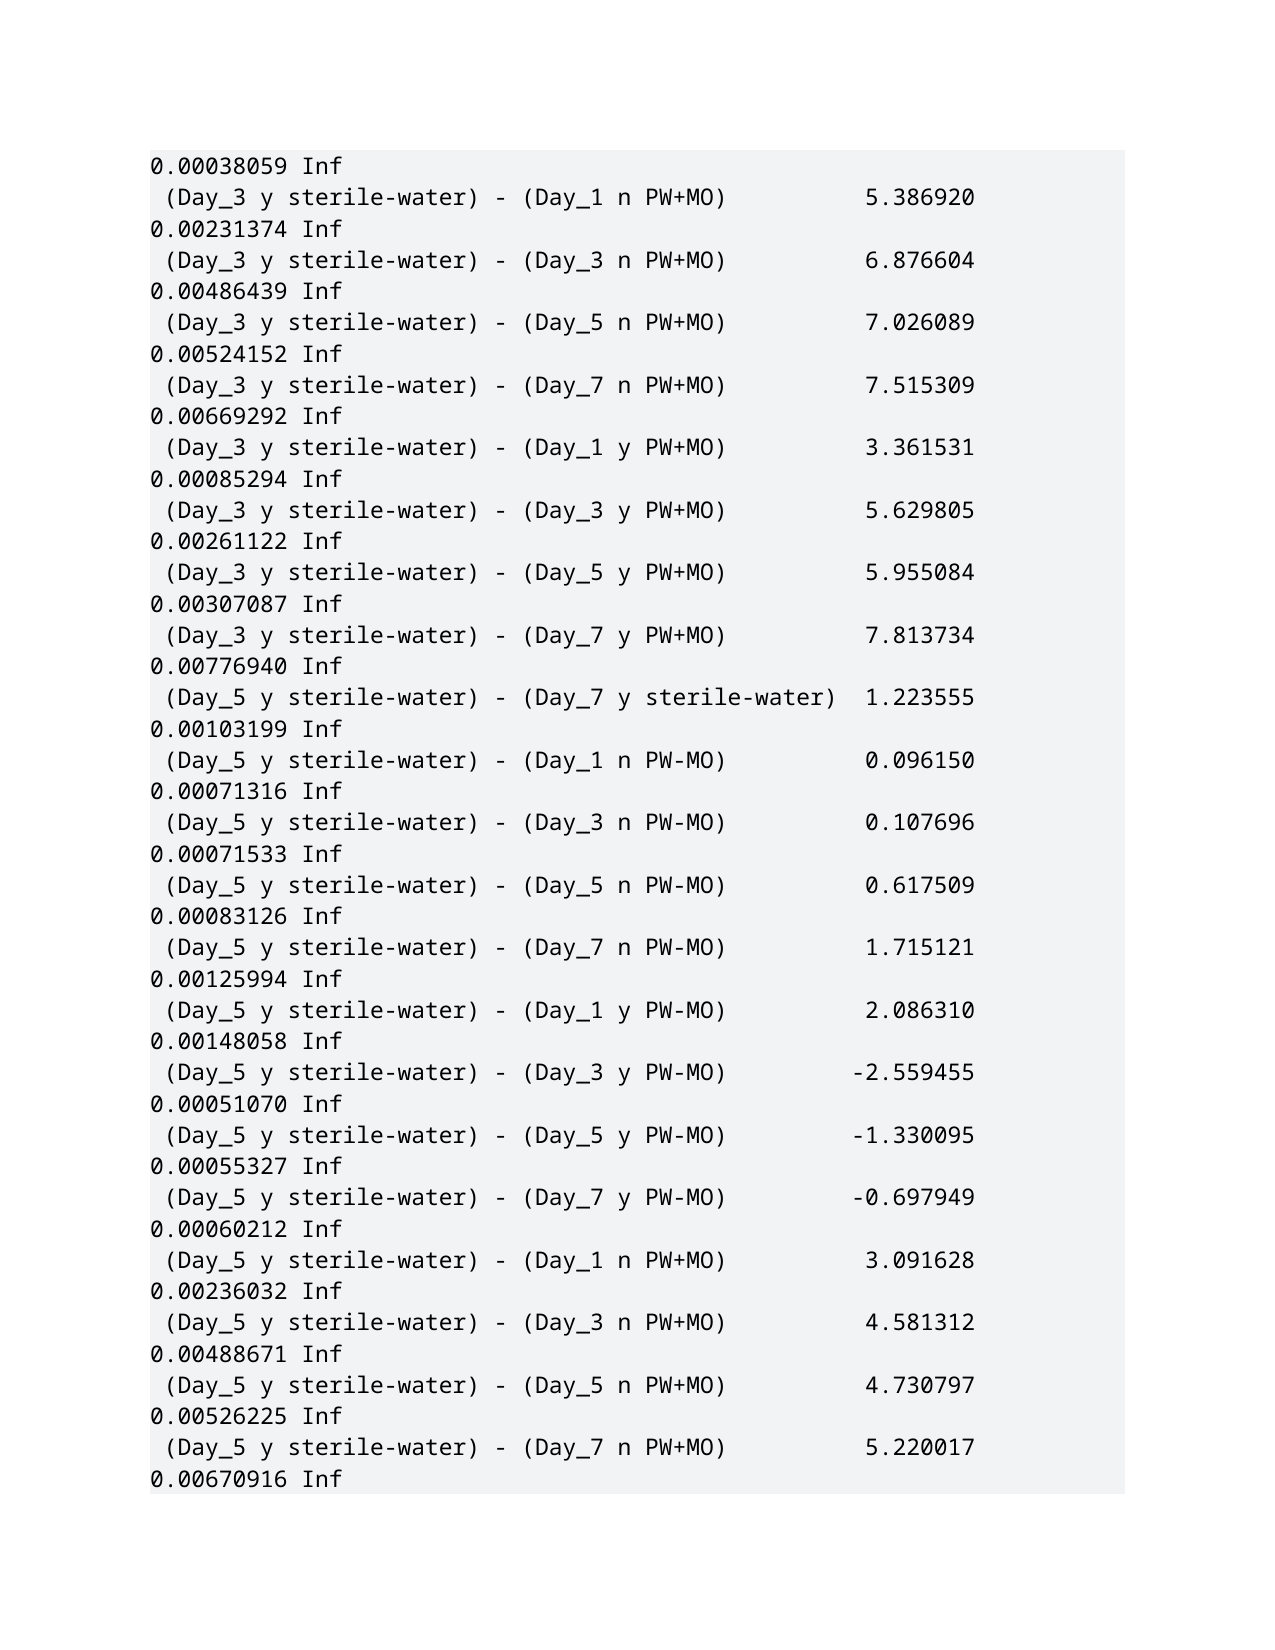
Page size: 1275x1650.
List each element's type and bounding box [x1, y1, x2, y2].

text [150, 150, 1125, 1494]
